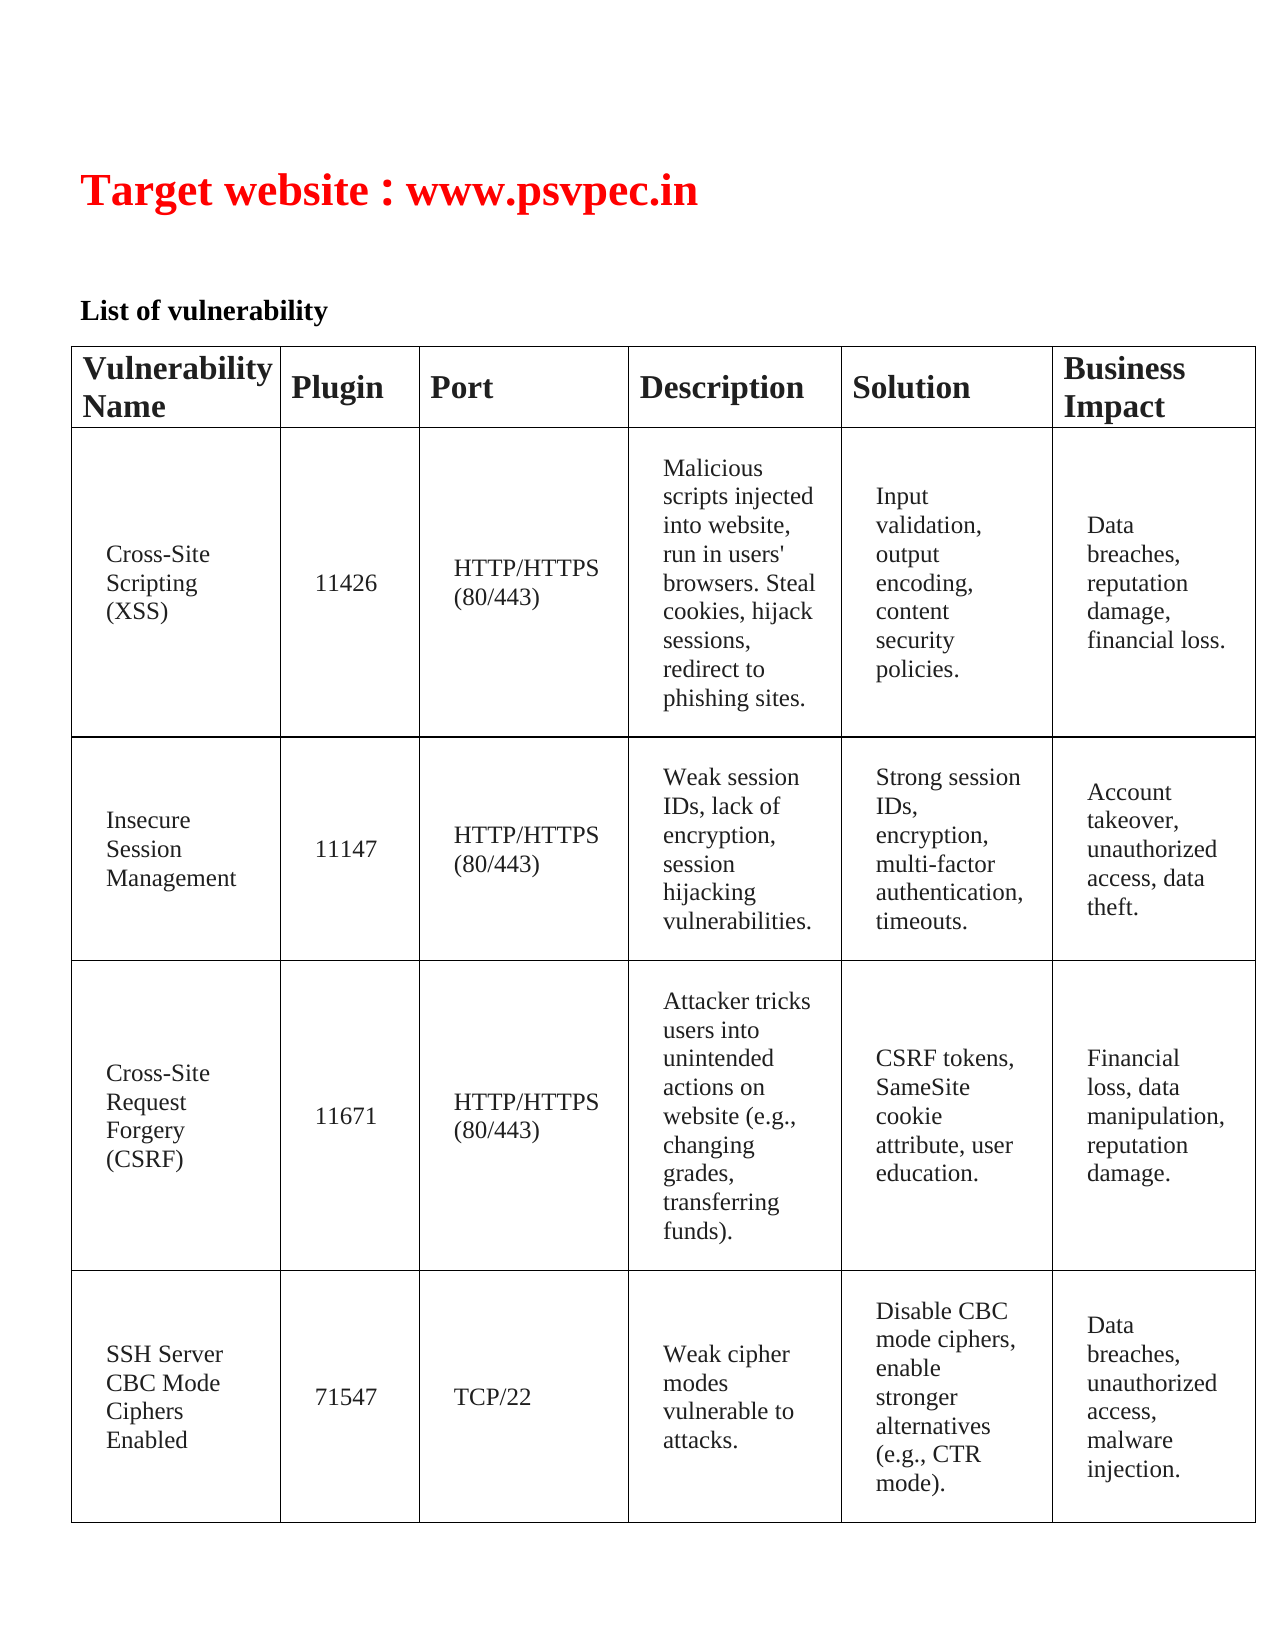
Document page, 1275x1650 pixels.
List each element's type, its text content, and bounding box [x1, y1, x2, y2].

table_cell Cross-Site Request Forgery (CSRF) [72, 961, 280, 1270]
text List of vulnerability [80, 293, 1256, 327]
table_cell Input validation, output encoding, content security policies. [842, 428, 1052, 736]
table_cell HTTP/HTTPS (80/443) [420, 428, 628, 736]
table_cell TCP/22 [420, 1271, 628, 1522]
table_header Vulnerability Name [72, 347, 280, 427]
table_cell 11147 [281, 738, 419, 960]
table_header Solution [842, 347, 1052, 427]
table_cell Disable CBC mode ciphers, enable stronger alternatives (e.g., CTR mode). [842, 1271, 1052, 1522]
table_cell Weak cipher modes vulnerable to attacks. [629, 1271, 841, 1522]
table_cell Cross-Site Scripting (XSS) [72, 428, 280, 736]
table_header Description [629, 347, 841, 427]
text Target website : www.psvpec.in [80, 156, 1256, 219]
table_cell CSRF tokens, SameSite cookie attribute, user education. [842, 961, 1052, 1270]
table_header Plugin [281, 347, 419, 427]
table_cell Financial loss, data manipulation, reputation damage. [1053, 961, 1255, 1270]
table_cell Attacker tricks users into unintended actions on website (e.g., changing grades, transferring funds). [629, 961, 841, 1270]
table_cell SSH Server CBC Mode Ciphers Enabled [72, 1271, 280, 1522]
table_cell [1053, 1271, 1255, 1522]
table_cell Data breaches, reputation damage, financial loss. [1053, 428, 1255, 736]
table_cell HTTP/HTTPS (80/443) [420, 961, 628, 1270]
table_cell Weak session IDs, lack of encryption, session hijacking vulnerabilities. [629, 738, 841, 960]
table_header Port [420, 347, 628, 427]
table_cell Strong session IDs, encryption, multi-factor authentication, timeouts. [842, 738, 1052, 960]
table_cell Insecure Session Management [72, 738, 280, 960]
table_cell Account takeover, unauthorized access, data theft. [1053, 738, 1255, 960]
table_cell 11671 [281, 961, 419, 1270]
table_cell 11426 [281, 428, 419, 736]
table_cell 71547 [281, 1271, 419, 1522]
table_cell Malicious scripts injected into website, run in users' browsers. Steal cookies, hijack sessions, redirect to phishing sites. [629, 428, 841, 736]
table_cell HTTP/HTTPS (80/443) [420, 738, 628, 960]
table_header Business Impact [1053, 347, 1255, 427]
